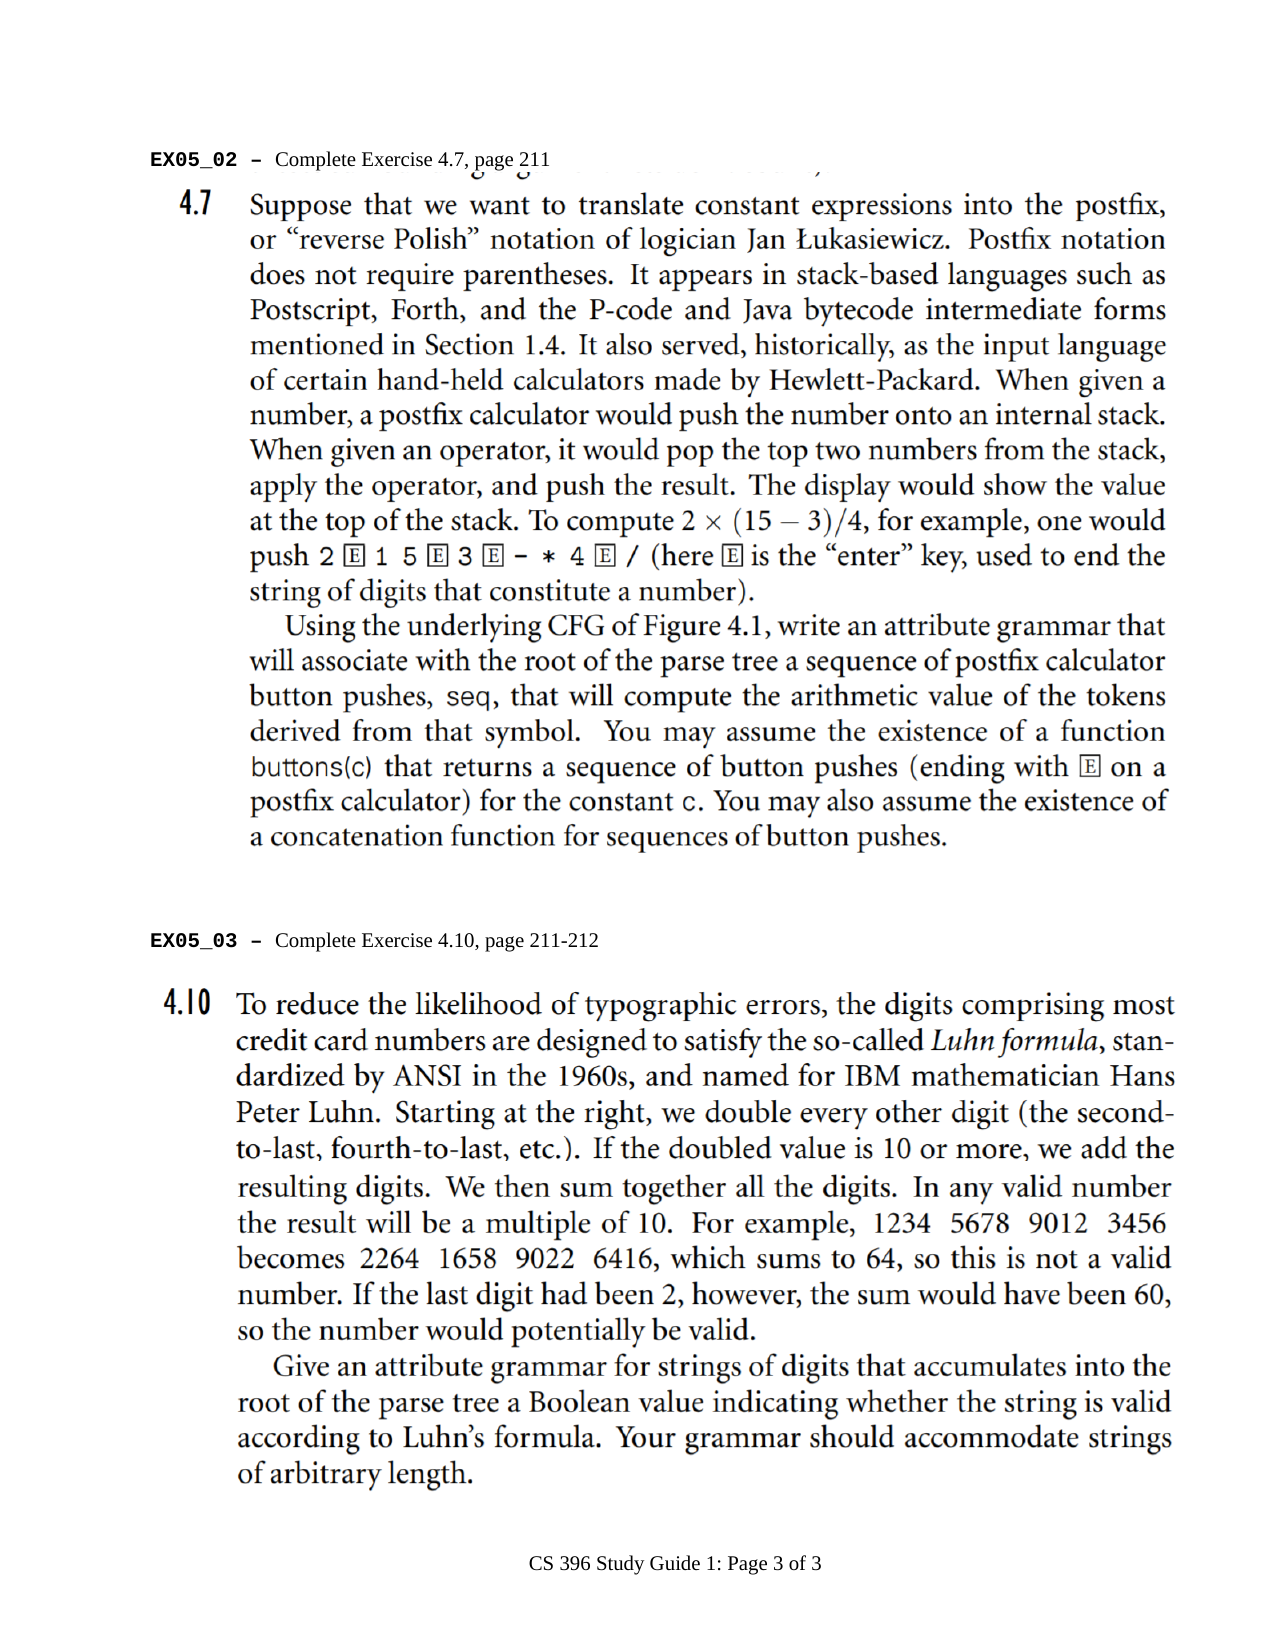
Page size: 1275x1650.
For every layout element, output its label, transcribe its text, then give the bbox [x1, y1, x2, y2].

text EX05_03 – Complete Exercise 4.10, page 211-212 [150, 928, 1200, 954]
picture [150, 172, 1200, 857]
picture [150, 978, 1201, 1492]
text EX05_02 – Complete Exercise 4.7, page 211 [150, 147, 1200, 172]
